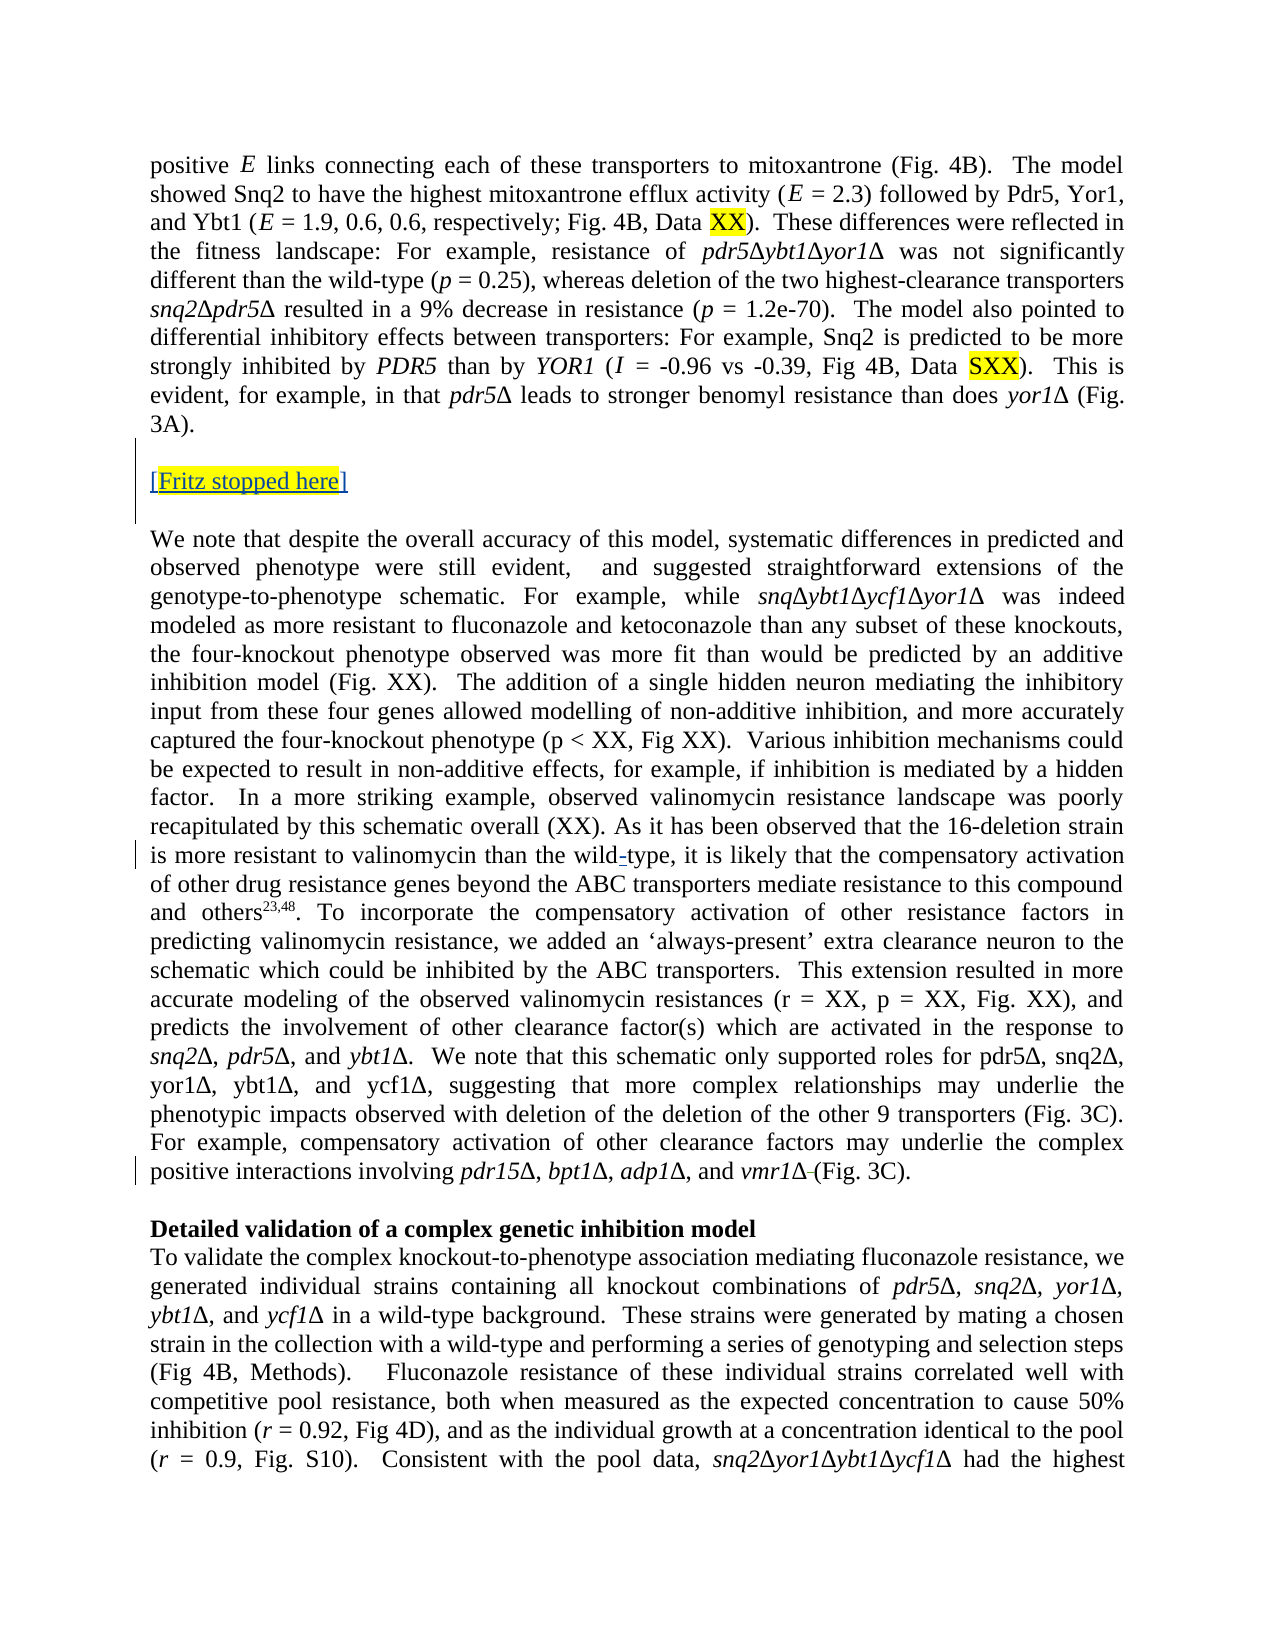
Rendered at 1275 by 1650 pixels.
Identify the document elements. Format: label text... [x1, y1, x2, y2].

text Detailed validation of a complex genetic inhibition model [150, 1214, 1125, 1242]
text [150, 1242, 1125, 1472]
text We note that despite the overall accuracy of this model, systematic differences in predicted and observed phenotype were still evident, and suggested straightforward extensions of the genotype-to-phenotype schematic. For example, while snq∆ybt1∆ycf1∆yor1∆ was indeed modeled as more resistant to fluconazole and ketoconazole than any subset of these knockouts, the four-knockout phenotype observed was more fit than would be predicted by an additive inhibition model (Fig. XX). The addition of a single hidden neuron mediating the inhibitory input from these four genes allowed modelling of non-additive inhibition, and more accurately captured the four-knockout phenotype (p < XX, Fig XX). Various inhibition mechanisms could be expected to result in non-additive effects, for example, if inhibition is mediated by a hidden factor. In a more striking example, observed valinomycin resistance landscape was poorly recapitulated by this schematic overall (XX). As it has been observed that the 16-deletion strain is more resistant to valinomycin than the wildtype, it is likely that the compensatory activation of other drug resistance genes beyond the ABC transporters mediate resistance to this compound and others23,48. To incorporate the compensatory activation of other resistance factors in predicting valinomycin resistance, we added an ‘always-present’ extra clearance neuron to the schematic which could be inhibited by the ABC transporters. This extension resulted in more accurate modeling of the observed valinomycin resistances (r = XX, p = XX, Fig. XX), and predicts the involvement of other clearance factor(s) which are activated in the response to snq2∆, pdr5∆, and ybt1∆. We note that this schematic only supported roles for pdr5∆, snq2∆, yor1∆, ybt1∆, and ycf1∆, suggesting that more complex relationships may underlie the phenotypic impacts observed with deletion of the deletion of the other 9 transporters (Fig. 3C). For example, compensatory activation of other clearance factors may underlie the complex positive interactions involving pdr15∆, bpt1∆, adp1∆, and vmr1∆(Fig. 3C). [150, 524, 1125, 1185]
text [150, 150, 1125, 437]
